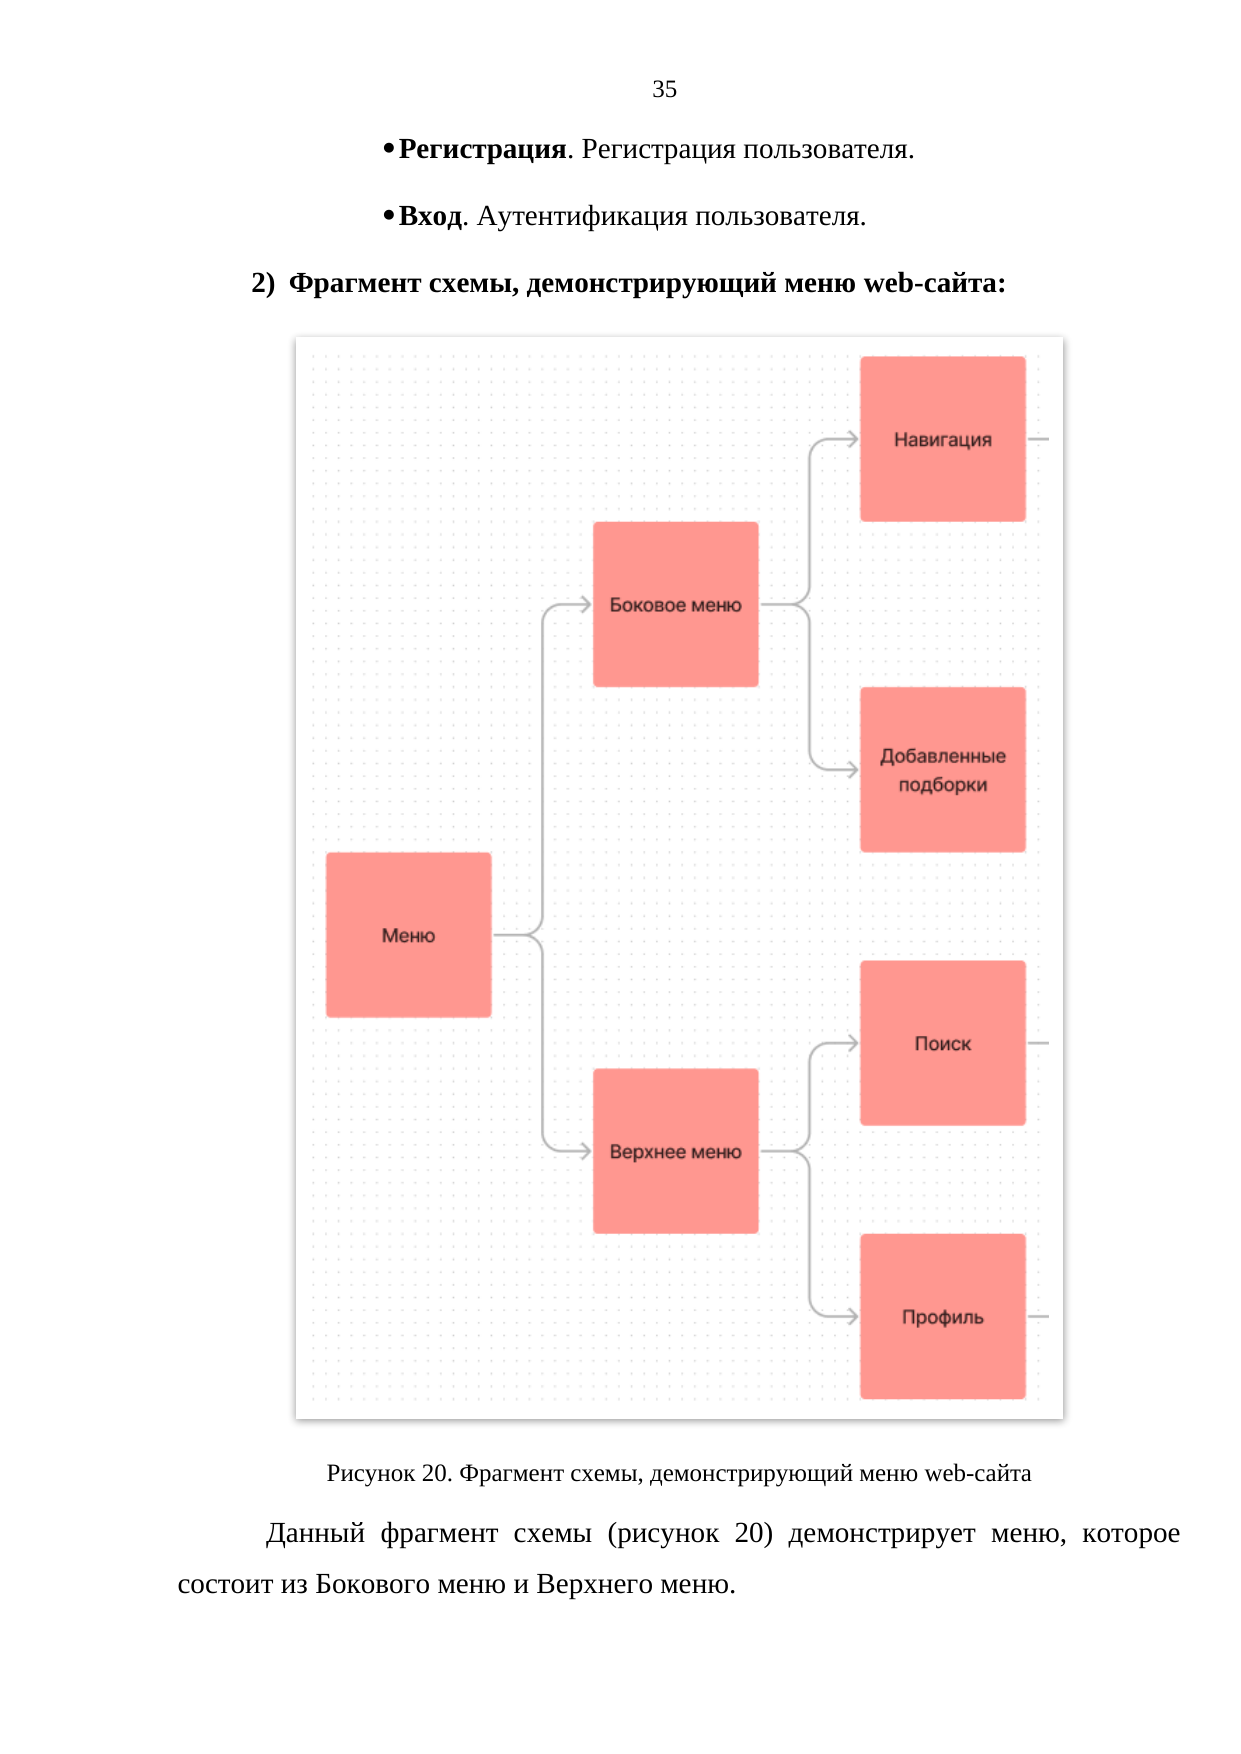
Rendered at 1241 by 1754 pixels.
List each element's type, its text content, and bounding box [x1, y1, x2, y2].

text Данный фрагмент схемы (рисунок 20) демонстрирует меню, которое состоит из Бокового меню и Верхнего меню. [177, 1516, 1181, 1599]
list Фрагмент схемы, демонстрирующий меню web-сайта: [251, 265, 1181, 299]
text Рисунок 20. Фрагмент схемы, демонстрирующий меню web-сайта [177, 1458, 1181, 1487]
picture [310, 351, 1049, 1404]
text Вход. Аутентификация пользователя. [295, 198, 1181, 232]
text Регистрация. Регистрация пользователя. [295, 131, 1181, 165]
